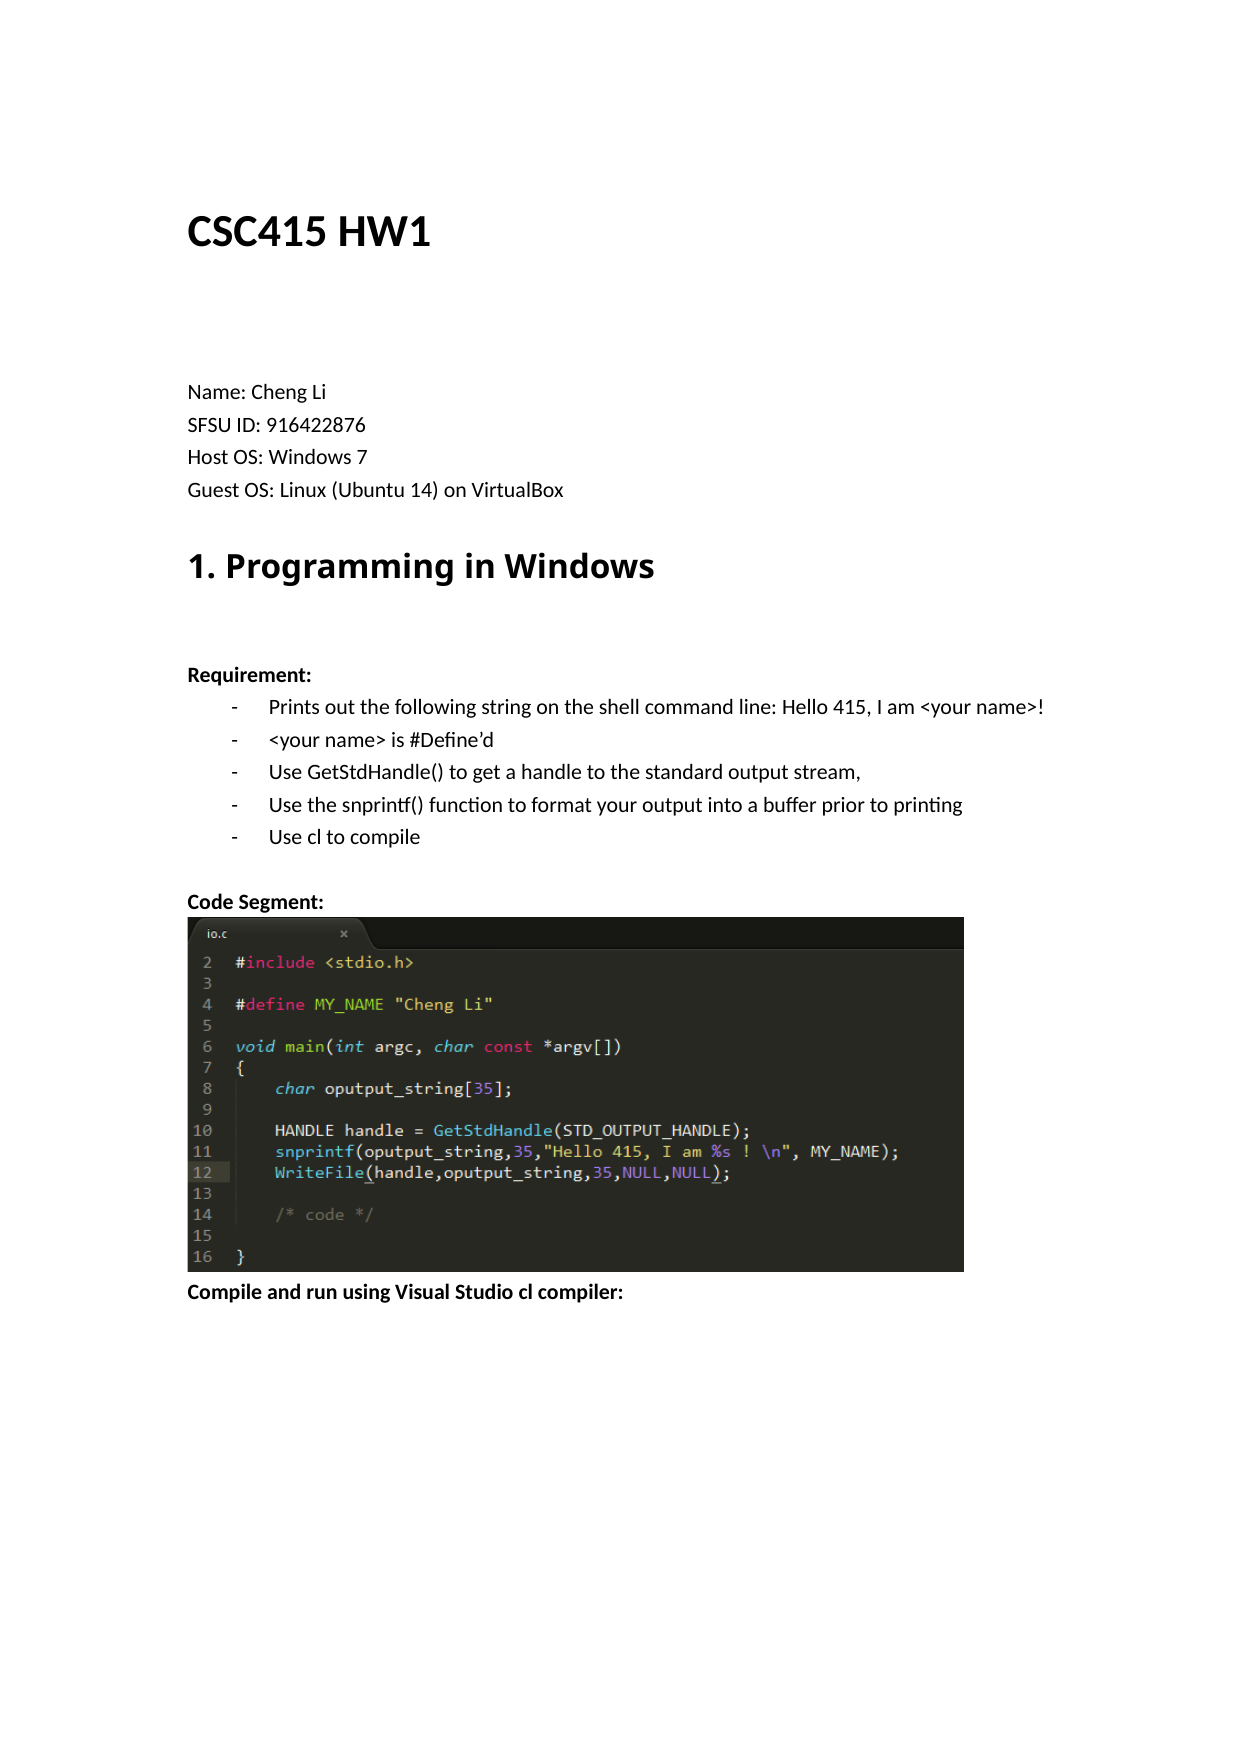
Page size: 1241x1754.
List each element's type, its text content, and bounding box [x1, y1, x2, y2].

list <your name> is #Define’d [231, 723, 1053, 755]
text SFSU ID: 916422876 [187, 408, 1053, 441]
list Use cl to compile [231, 820, 1053, 853]
list Prints out the following string on the shell command line: Hello 415, I am <your name>! [231, 690, 1053, 723]
list Use GetStdHandle() to get a handle to the standard output stream, [231, 755, 1053, 788]
text Host OS: Windows 7 [187, 441, 1053, 473]
text Name: Cheng Li [187, 376, 1053, 408]
picture [187, 917, 964, 1272]
text Guest OS: Linux (Ubuntu 14) on VirtualBox [187, 473, 1053, 506]
text Code Segment: [187, 885, 1053, 918]
text Requirement: [187, 658, 1053, 690]
subtitle CSC415 HW1 [187, 197, 1053, 262]
text Compile and run using Visual Studio cl compiler: [187, 1275, 1053, 1308]
list Use the snprintf() function to format your output into a buffer prior to printing [231, 788, 1053, 820]
subtitle Programming in Windows [187, 533, 1053, 598]
